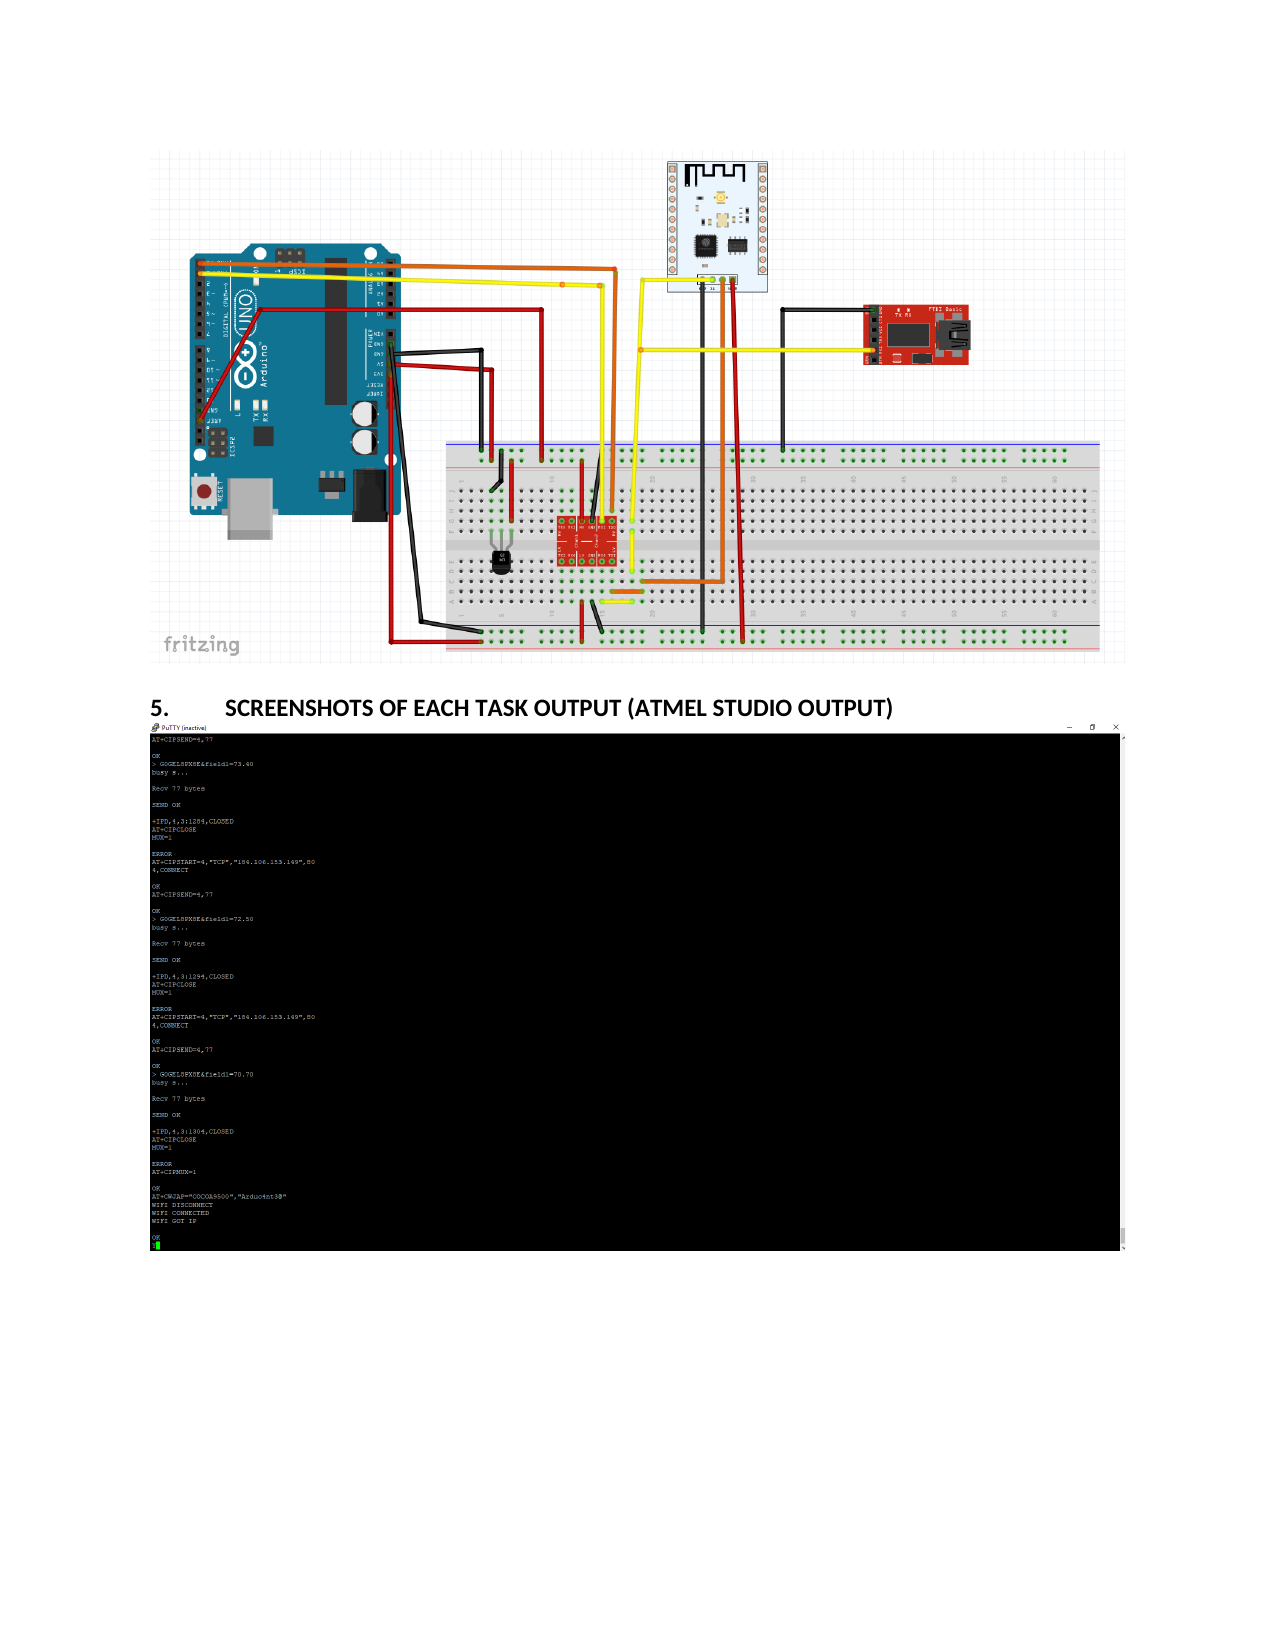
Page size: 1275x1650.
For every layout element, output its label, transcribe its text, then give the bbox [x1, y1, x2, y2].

picture [150, 722, 1125, 1251]
list SCREENSHOTS OF EACH TASK OUTPUT (ATMEL STUDIO OUTPUT) [150, 692, 1125, 722]
picture [150, 150, 1125, 664]
